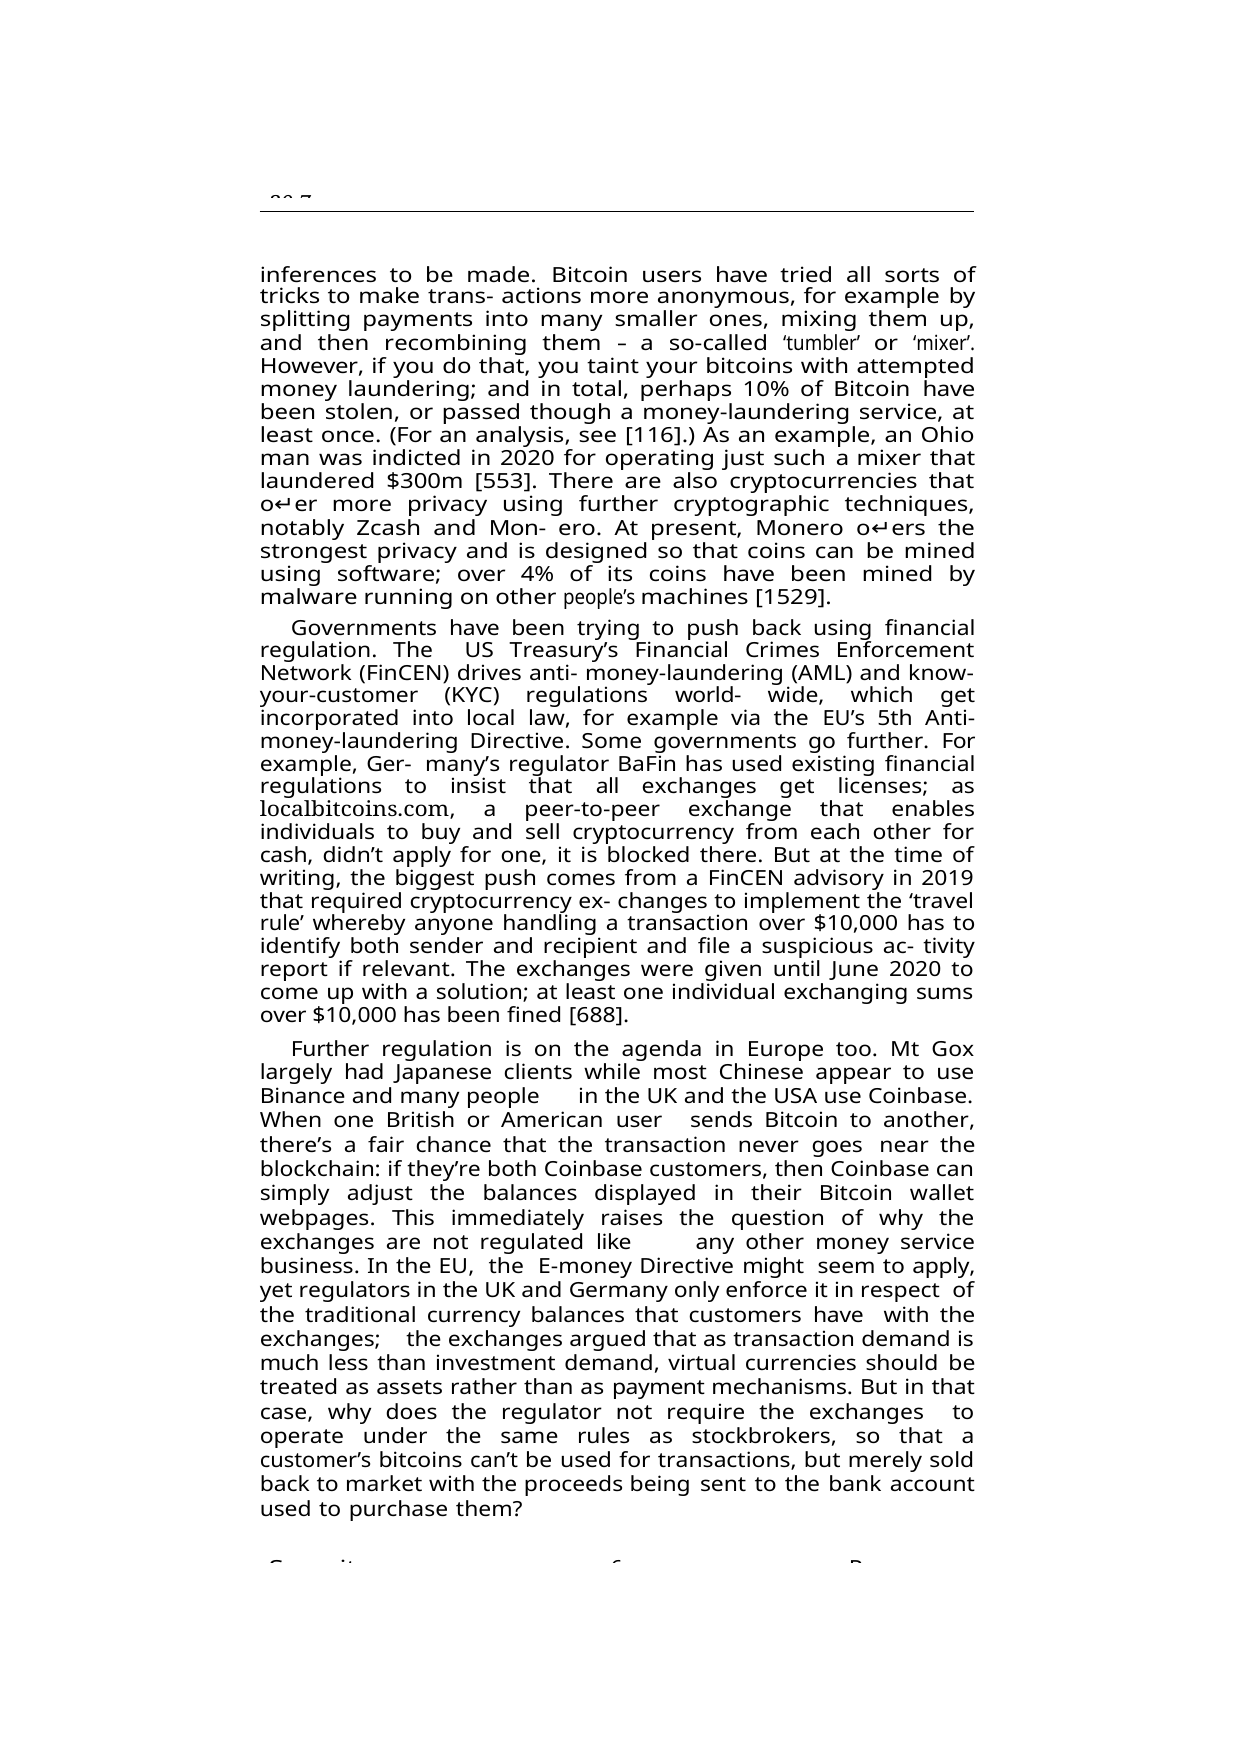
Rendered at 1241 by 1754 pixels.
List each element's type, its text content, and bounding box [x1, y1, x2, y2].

text inferences to be made. Bitcoin users have tried all sorts of tricks to make trans- actions more anonymous, for example by splitting payments into many smaller ones, mixing them up, and then recombining them – a so-called ‘tumbler’ or ‘mixer’. However, if you do that, you taint your bitcoins with attempted money laundering; and in total, perhaps 10% of Bitcoin have been stolen, or passed though a money-laundering service, at least once. (For an analysis, see [116].) As an example, an Ohio man was indicted in 2020 for operating just such a mixer that laundered $300m [553]. There are also cryptocurrencies that o↵er more privacy using further cryptographic techniques, notably Zcash and Mon- ero. At present, Monero o↵ers the strongest privacy and is designed so that coins can be mined using software; over 4% of its coins have been mined by malware running on other people’s machines [1529]. [259, 264, 975, 611]
text Governments have been trying to push back using ﬁnancial regulation. The US Treasury’s Financial Crimes Enforcement Network (FinCEN) drives anti- money-laundering (AML) and know-your-customer (KYC) regulations world- wide, which get incorporated into local law, for example via the EU’s 5th Anti- money-laundering Directive. Some governments go further. For example, Ger- many’s regulator BaFin has used existing ﬁnancial regulations to insist that all exchanges get licenses; as localbitcoins.com, a peer-to-peer exchange that enables individuals to buy and sell cryptocurrency from each other for cash, didn’t apply for one, it is blocked there. But at the time of writing, the biggest push comes from a FinCEN advisory in 2019 that required cryptocurrency ex- changes to implement the ‘travel rule’ whereby anyone handling a transaction over $10,000 has to identify both sender and recipient and ﬁle a suspicious ac- tivity report if relevant. The exchanges were given until June 2020 to come up with a solution; at least one individual exchanging sums over $10,000 has been ﬁned [688]. [259, 618, 975, 1028]
text Further regulation is on the agenda in Europe too. Mt Gox largely had Japanese clients while most Chinese appear to use Binance and many people in the UK and the USA use Coinbase. When one British or American user sends Bitcoin to another, there’s a fair chance that the transaction never goes near the blockchain: if they’re both Coinbase customers, then Coinbase can simply adjust the balances displayed in their Bitcoin wallet webpages. This immediately raises the question of why the exchanges are not regulated like any other money service business. In the EU, the E-money Directive might seem to apply, yet regulators in the UK and Germany only enforce it in respect of the traditional currency balances that customers have with the exchanges; the exchanges argued that as transaction demand is much less than investment demand, virtual currencies should be treated as assets rather than as payment mechanisms. But in that case, why does the regulator not require the exchanges to operate under the same rules as stockbrokers, so that a customer’s bitcoins can’t be used for transactions, but merely sold back to market with the proceeds being sent to the bank account used to purchase them? [259, 1037, 975, 1522]
